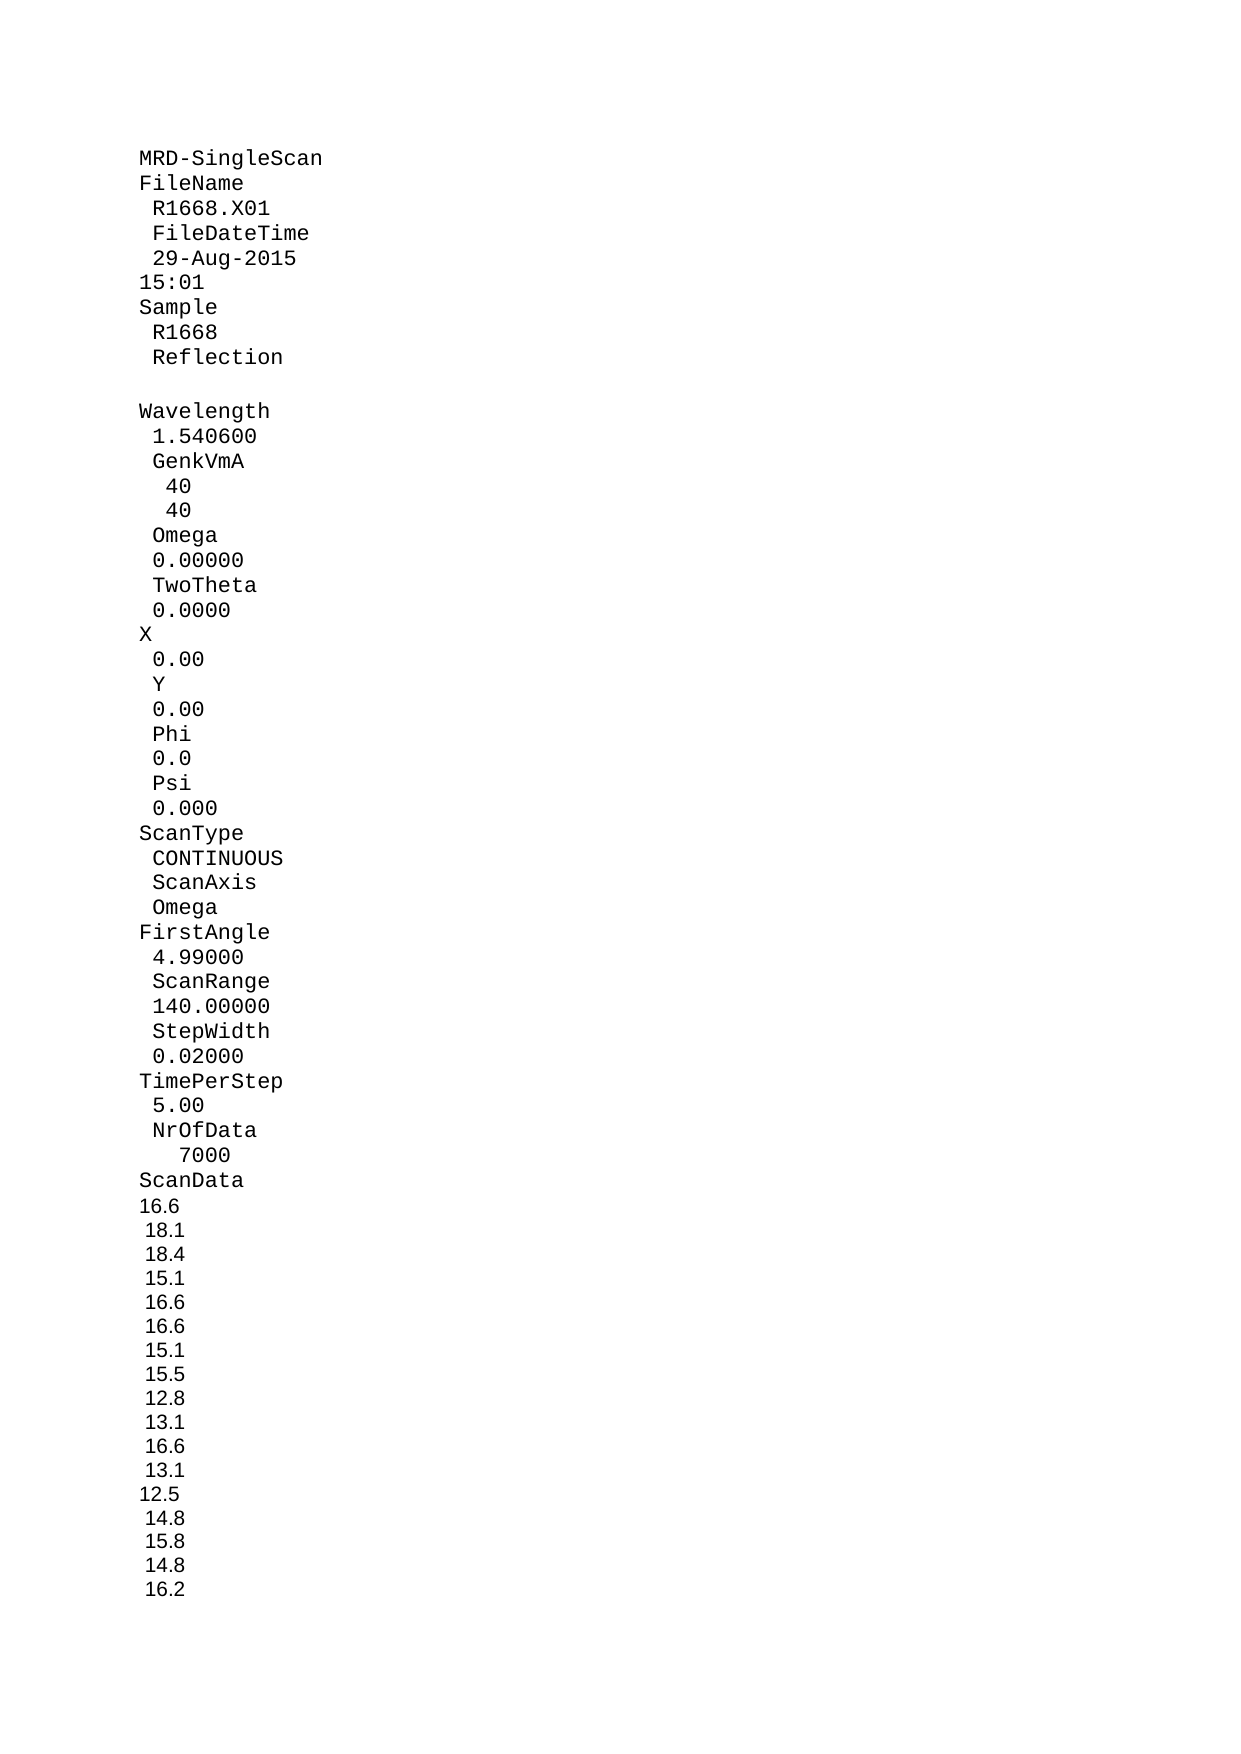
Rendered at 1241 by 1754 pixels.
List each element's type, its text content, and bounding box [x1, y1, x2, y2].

text ScanData [139, 1169, 1101, 1194]
text 16.6 18.1 18.4 15.1 16.6 16.6 15.1 15.5 12.8 13.1 16.6 13.1 [139, 1194, 1101, 1481]
text FileName R1668.X01 FileDateTime 29-Aug-2015 15:01 [139, 172, 1101, 296]
text TimePerStep 5.00 NrOfData 7000 [139, 1070, 1101, 1169]
text MRD-SingleScan [139, 148, 1101, 172]
text Wavelength 1.540600 GenkVmA 40 40 Omega 0.00000 TwoTheta 0.0000 [139, 401, 1101, 624]
text X 0.00 Y 0.00 Phi 0.0 Psi 0.000 [139, 624, 1101, 822]
text Sample R1668 Reflection [139, 296, 1101, 401]
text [139, 1481, 1101, 1601]
text ScanType CONTINUOUS ScanAxis Omega [139, 822, 1101, 921]
text FirstAngle 4.99000 ScanRange 140.00000 StepWidth 0.02000 [139, 921, 1101, 1070]
